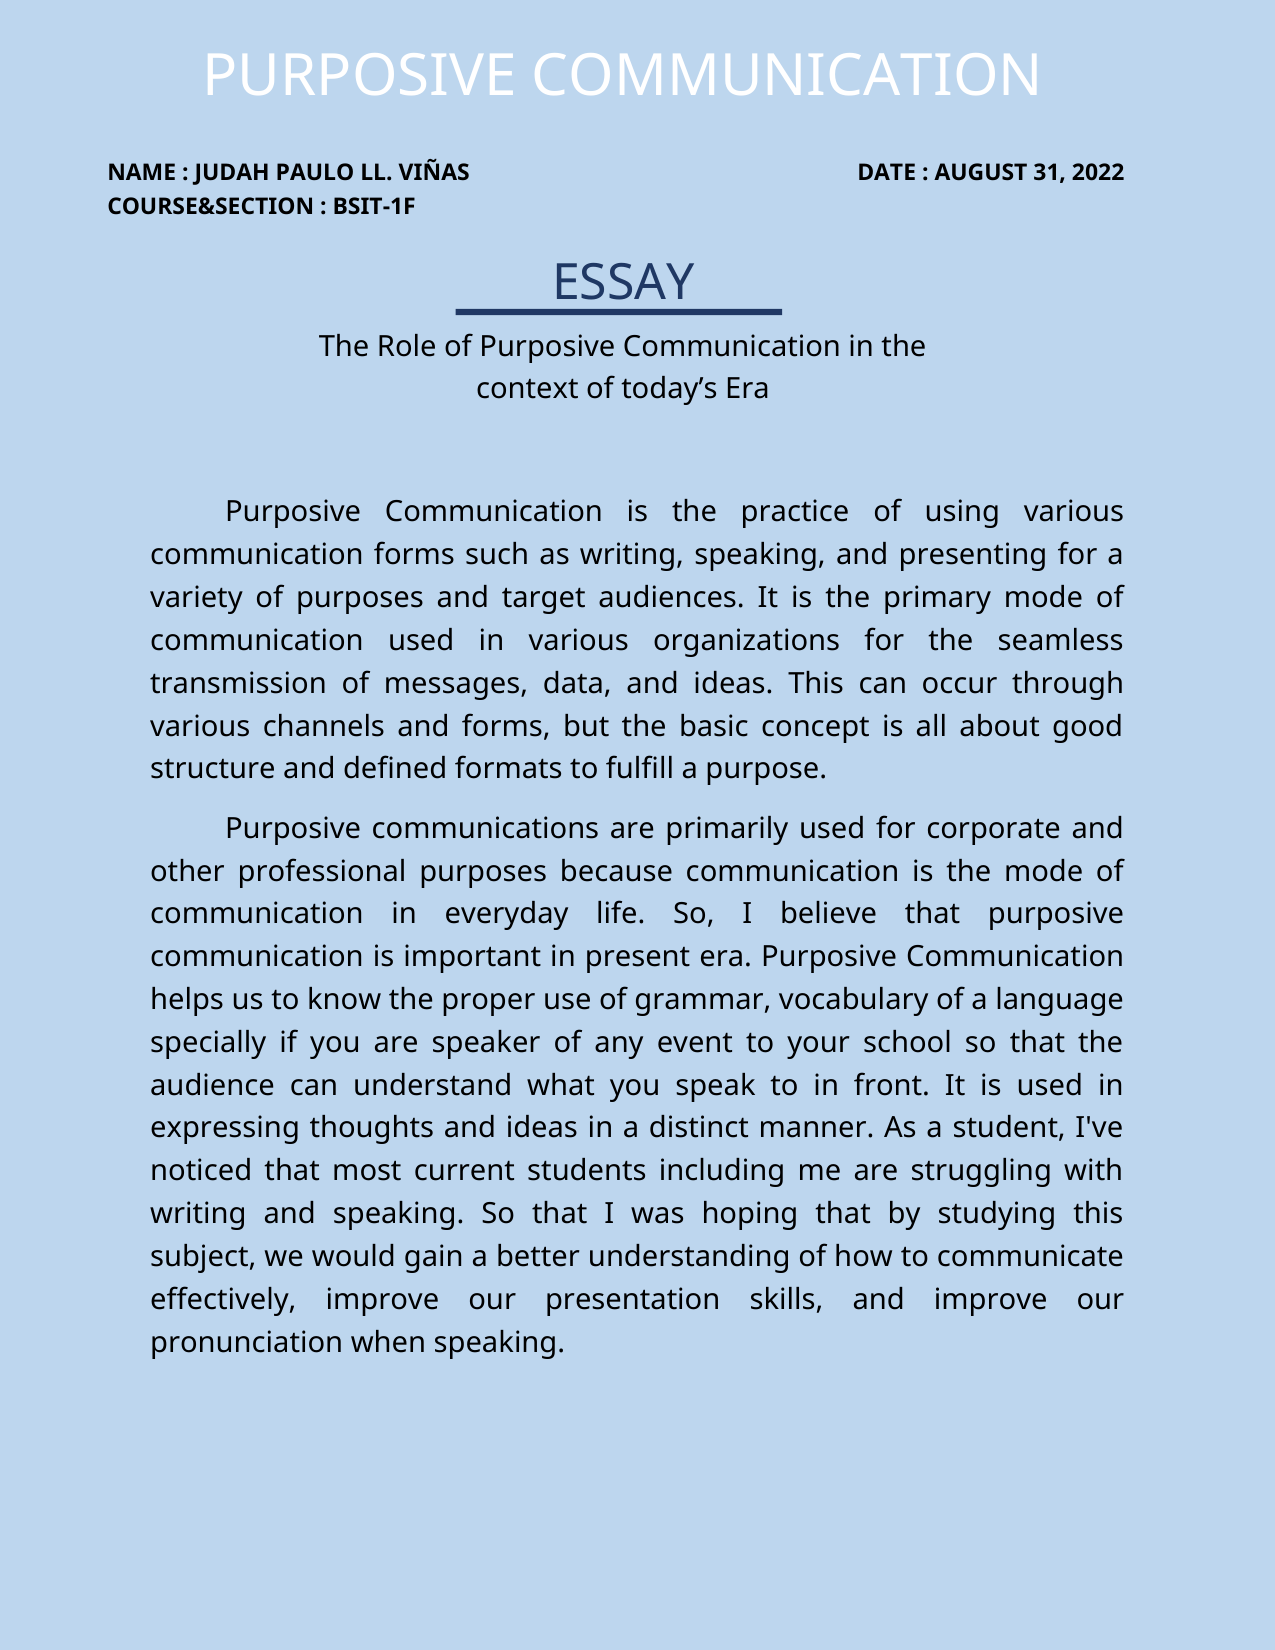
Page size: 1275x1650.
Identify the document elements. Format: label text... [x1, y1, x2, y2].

text Purposive communications are primarily used for corporate and other professional purposes because communication is the mode of communication in everyday life. So, I believe that purposive communication is important in present era. Purposive Communication helps us to know the proper use of grammar, vocabulary of a language specially if you are speaker of any event to your school so that the audience can understand what you speak to in front. It is used in expressing thoughts and ideas in a distinct manner. As a student, I've noticed that most current students including me are struggling with writing and speaking. So that I was hoping that by studying this subject, we would gain a better understanding of how to communicate effectively, improve our presentation skills, and improve our pronunciation when speaking. [150, 807, 1125, 1361]
text Purposive Communication is the practice of using various communication forms such as writing, speaking, and presenting for a variety of purposes and target audiences. It is the primary mode of communication used in various organizations for the seamless transmission of messages, data, and ideas. This can occur through various channels and forms, but the basic concept is all about good structure and defined formats to fulfill a purpose. [150, 491, 1125, 787]
